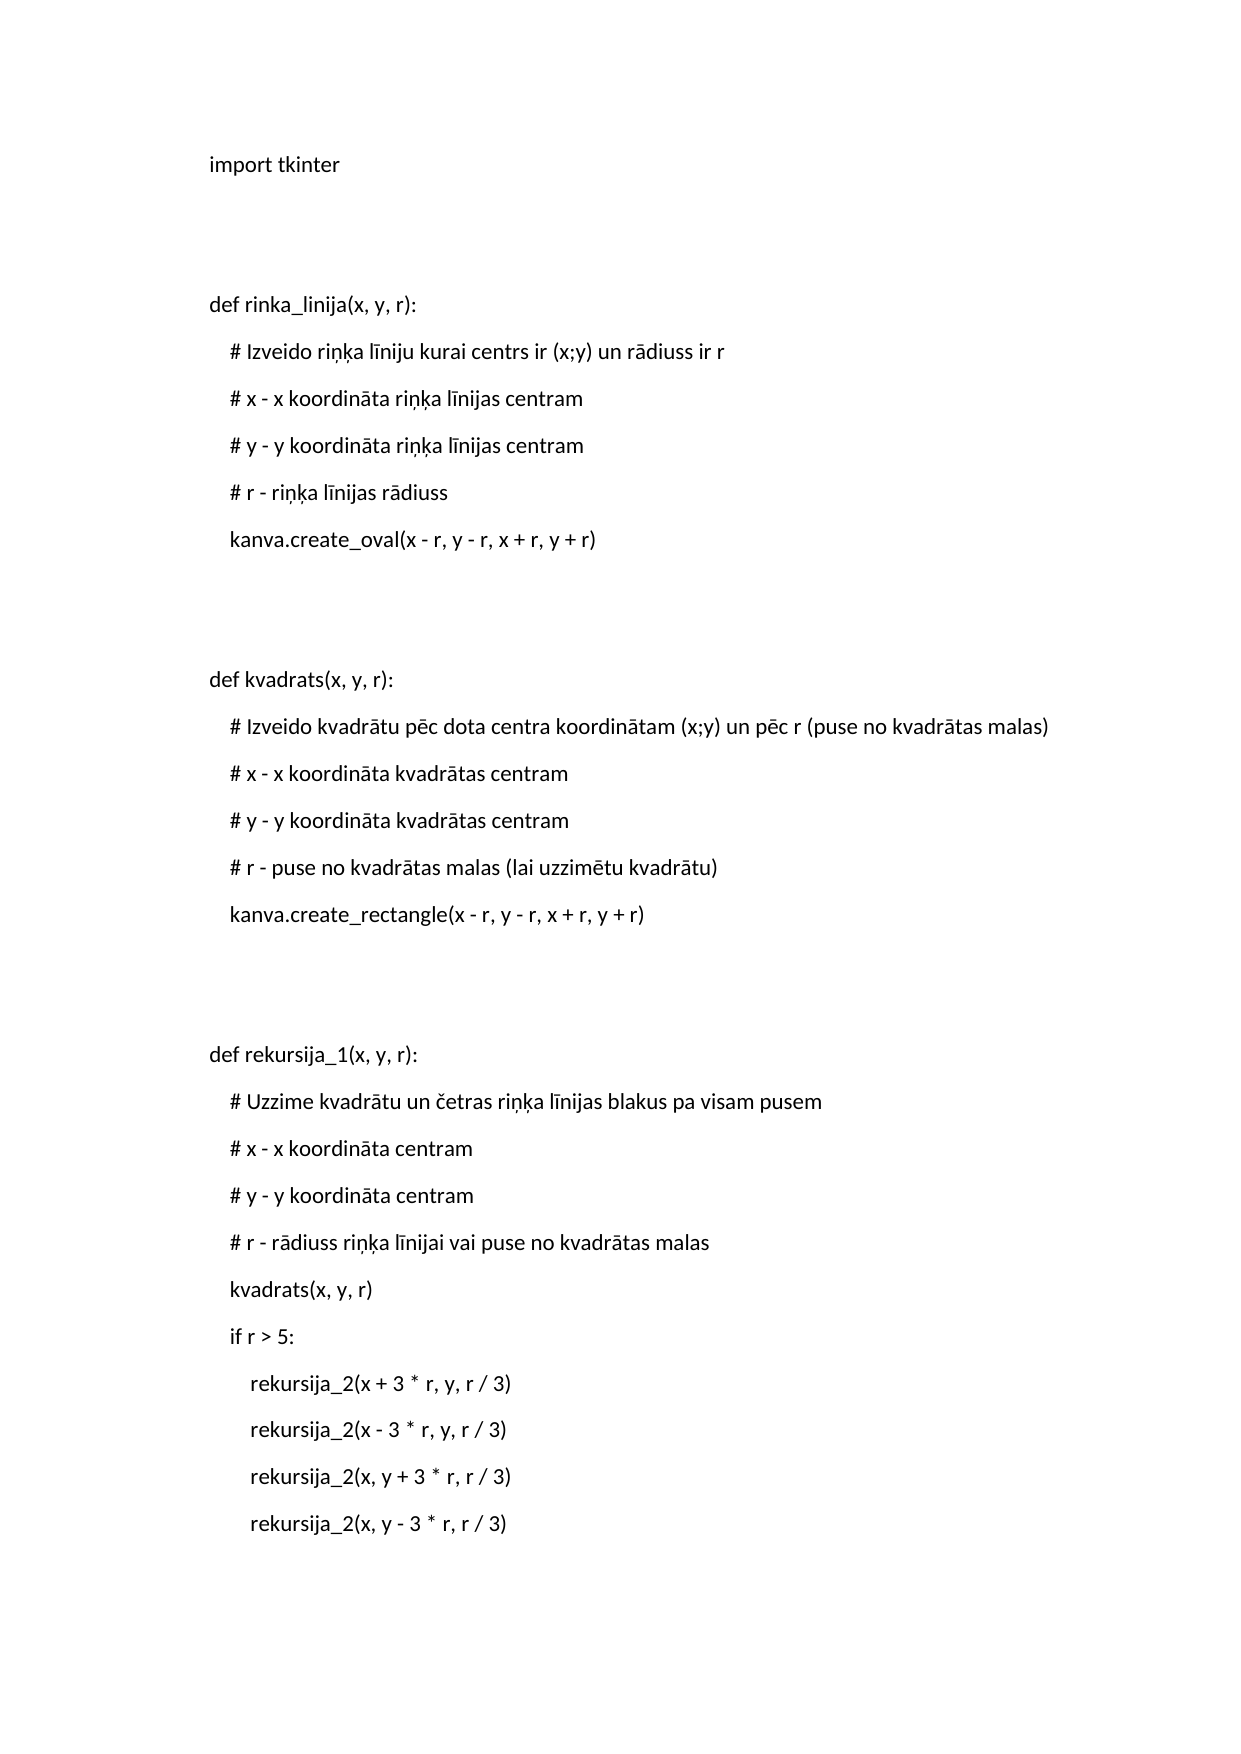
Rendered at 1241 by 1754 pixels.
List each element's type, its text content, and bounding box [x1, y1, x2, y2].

text # y - y koordināta centram [150, 1181, 1090, 1209]
text kvadrats(x, y, r) [150, 1275, 1090, 1303]
text # r - riņķa līnijas rādiuss [150, 478, 1090, 506]
text def kvadrats(x, y, r): [150, 666, 1090, 694]
text rekursija_2(x - 3 * r, y, r / 3) [150, 1416, 1090, 1444]
text rekursija_2(x + 3 * r, y, r / 3) [150, 1369, 1090, 1397]
text # Izveido kvadrātu pēc dota centra koordinātam (x;y) un pēc r (puse no kvadrātas malas) [150, 712, 1090, 741]
text kanva.create_rectangle(x - r, y - r, x + r, y + r) [150, 900, 1090, 928]
text def rinka_linija(x, y, r): [150, 291, 1090, 319]
text # r - puse no kvadrātas malas (lai uzzimētu kvadrātu) [150, 853, 1090, 881]
text import tkinter [150, 150, 1090, 178]
text rekursija_2(x, y + 3 * r, r / 3) [150, 1462, 1090, 1491]
text # x - x koordināta centram [150, 1134, 1090, 1162]
text # Izveido riņķa līniju kurai centrs ir (x;y) un rādiuss ir r [150, 337, 1090, 366]
text def rekursija_1(x, y, r): [150, 1041, 1090, 1069]
text if r > 5: [150, 1322, 1090, 1350]
text # x - x koordināta riņķa līnijas centram [150, 384, 1090, 412]
text rekursija_2(x, y - 3 * r, r / 3) [150, 1509, 1090, 1537]
text # y - y koordināta kvadrātas centram [150, 806, 1090, 834]
text # x - x koordināta kvadrātas centram [150, 759, 1090, 787]
text # Uzzime kvadrātu un četras riņķa līnijas blakus pa visam pusem [150, 1087, 1090, 1116]
text kanva.create_oval(x - r, y - r, x + r, y + r) [150, 525, 1090, 553]
text # r - rādiuss riņķa līnijai vai puse no kvadrātas malas [150, 1228, 1090, 1256]
text # y - y koordināta riņķa līnijas centram [150, 431, 1090, 459]
